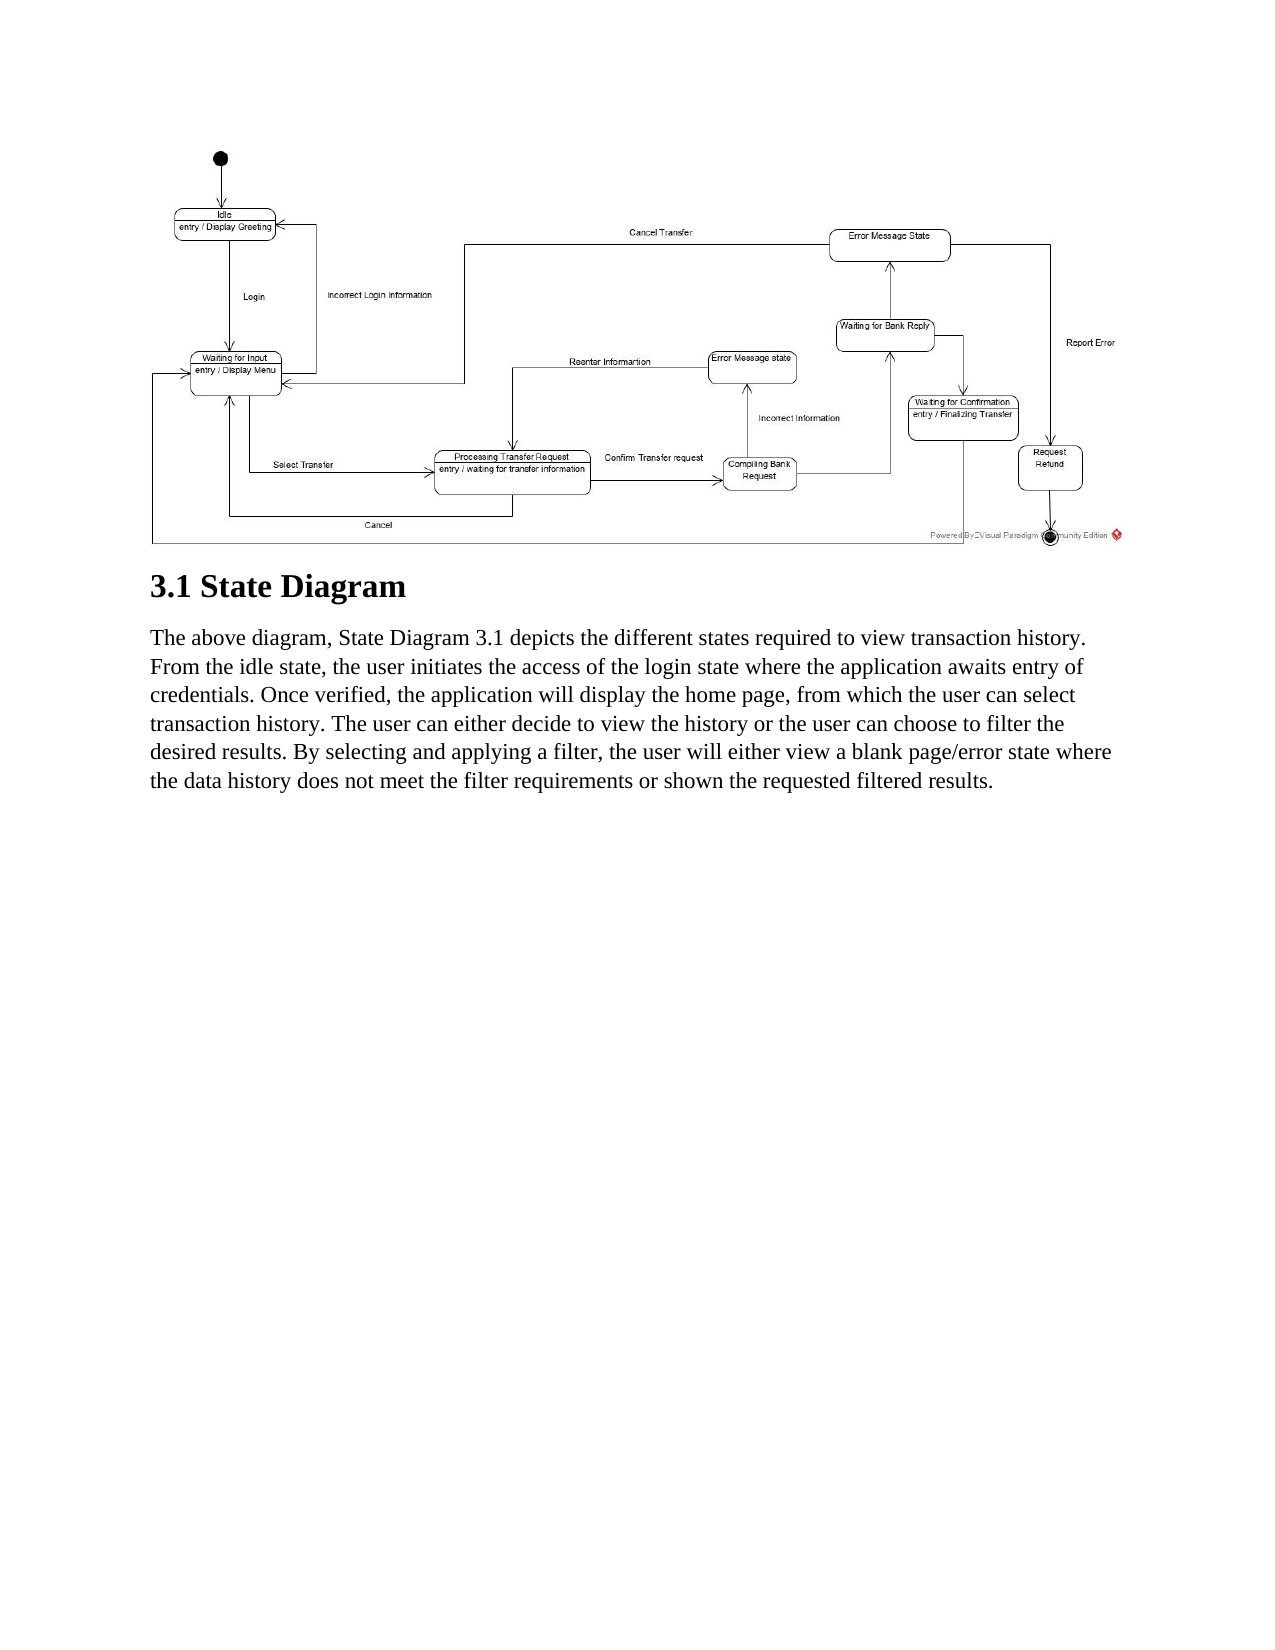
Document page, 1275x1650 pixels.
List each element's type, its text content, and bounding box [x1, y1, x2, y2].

text 3.1 State Diagram [150, 566, 1125, 605]
picture [150, 150, 1125, 548]
text The above diagram, State Diagram 3.1 depicts the different states required to view transaction history. From the idle state, the user initiates the access of the login state where the application awaits entry of credentials. Once verified, the application will display the home page, from which the user can select transaction history. The user can either decide to view the history or the user can choose to filter the desired results. By selecting and applying a filter, the user will either view a blank page/error state where the data history does not meet the filter requirements or shown the requested filtered results. [150, 624, 1125, 793]
